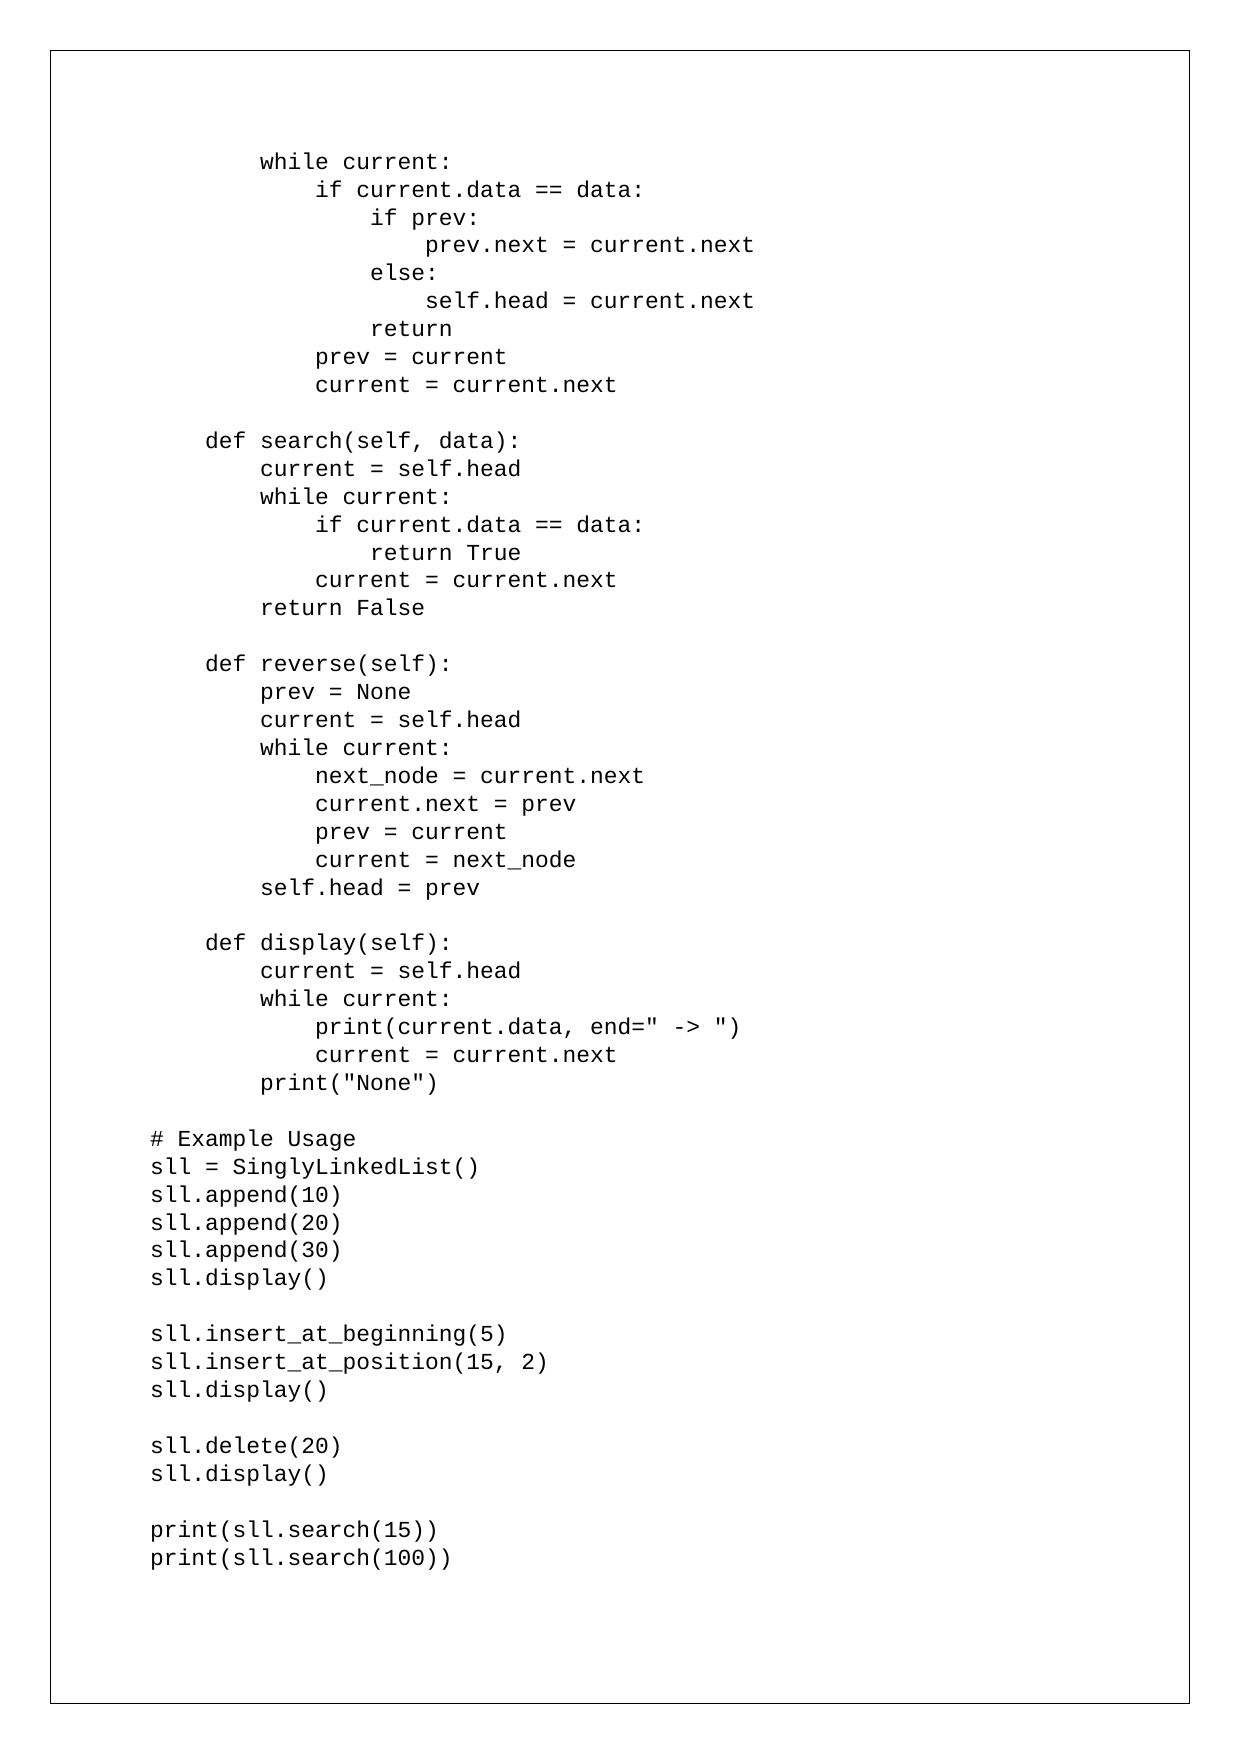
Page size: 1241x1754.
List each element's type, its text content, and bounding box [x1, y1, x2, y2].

text sll.append(30) [150, 1239, 1090, 1265]
text sll.insert_at_beginning(5) [150, 1322, 1090, 1348]
text return False [150, 597, 1090, 623]
text def display(self): [150, 932, 1090, 958]
text print(current.data, end=" -> ") [150, 1015, 1090, 1041]
text sll.display() [150, 1462, 1090, 1488]
text return True [150, 541, 1090, 567]
text current = current.next [150, 569, 1090, 595]
text current = current.next [150, 373, 1090, 399]
text return [150, 317, 1090, 343]
text print(sll.search(15)) [150, 1518, 1090, 1544]
text sll.delete(20) [150, 1434, 1090, 1460]
text if current.data == data: [150, 178, 1090, 204]
text sll.append(10) [150, 1183, 1090, 1209]
text self.head = current.next [150, 289, 1090, 316]
text sll.display() [150, 1267, 1090, 1293]
text sll.display() [150, 1378, 1090, 1404]
text else: [150, 262, 1090, 288]
text current = next_node [150, 848, 1090, 874]
text self.head = prev [150, 876, 1090, 902]
text current = self.head [150, 959, 1090, 986]
text next_node = current.next [150, 764, 1090, 790]
text prev = current [150, 820, 1090, 846]
text print("None") [150, 1071, 1090, 1097]
text def reverse(self): [150, 652, 1090, 678]
text if prev: [150, 206, 1090, 232]
text sll = SinglyLinkedList() [150, 1155, 1090, 1181]
text sll.append(20) [150, 1211, 1090, 1237]
text print(sll.search(100)) [150, 1546, 1090, 1572]
text current = current.next [150, 1043, 1090, 1069]
text while current: [150, 736, 1090, 762]
text while current: [150, 987, 1090, 1013]
text prev = current [150, 345, 1090, 371]
text prev = None [150, 680, 1090, 706]
text sll.insert_at_position(15, 2) [150, 1350, 1090, 1376]
text current.next = prev [150, 792, 1090, 818]
text current = self.head [150, 457, 1090, 483]
text # Example Usage [150, 1127, 1090, 1153]
text prev.next = current.next [150, 234, 1090, 260]
text if current.data == data: [150, 513, 1090, 539]
text while current: [150, 150, 1090, 176]
text while current: [150, 485, 1090, 511]
text def search(self, data): [150, 429, 1090, 455]
text current = self.head [150, 708, 1090, 734]
